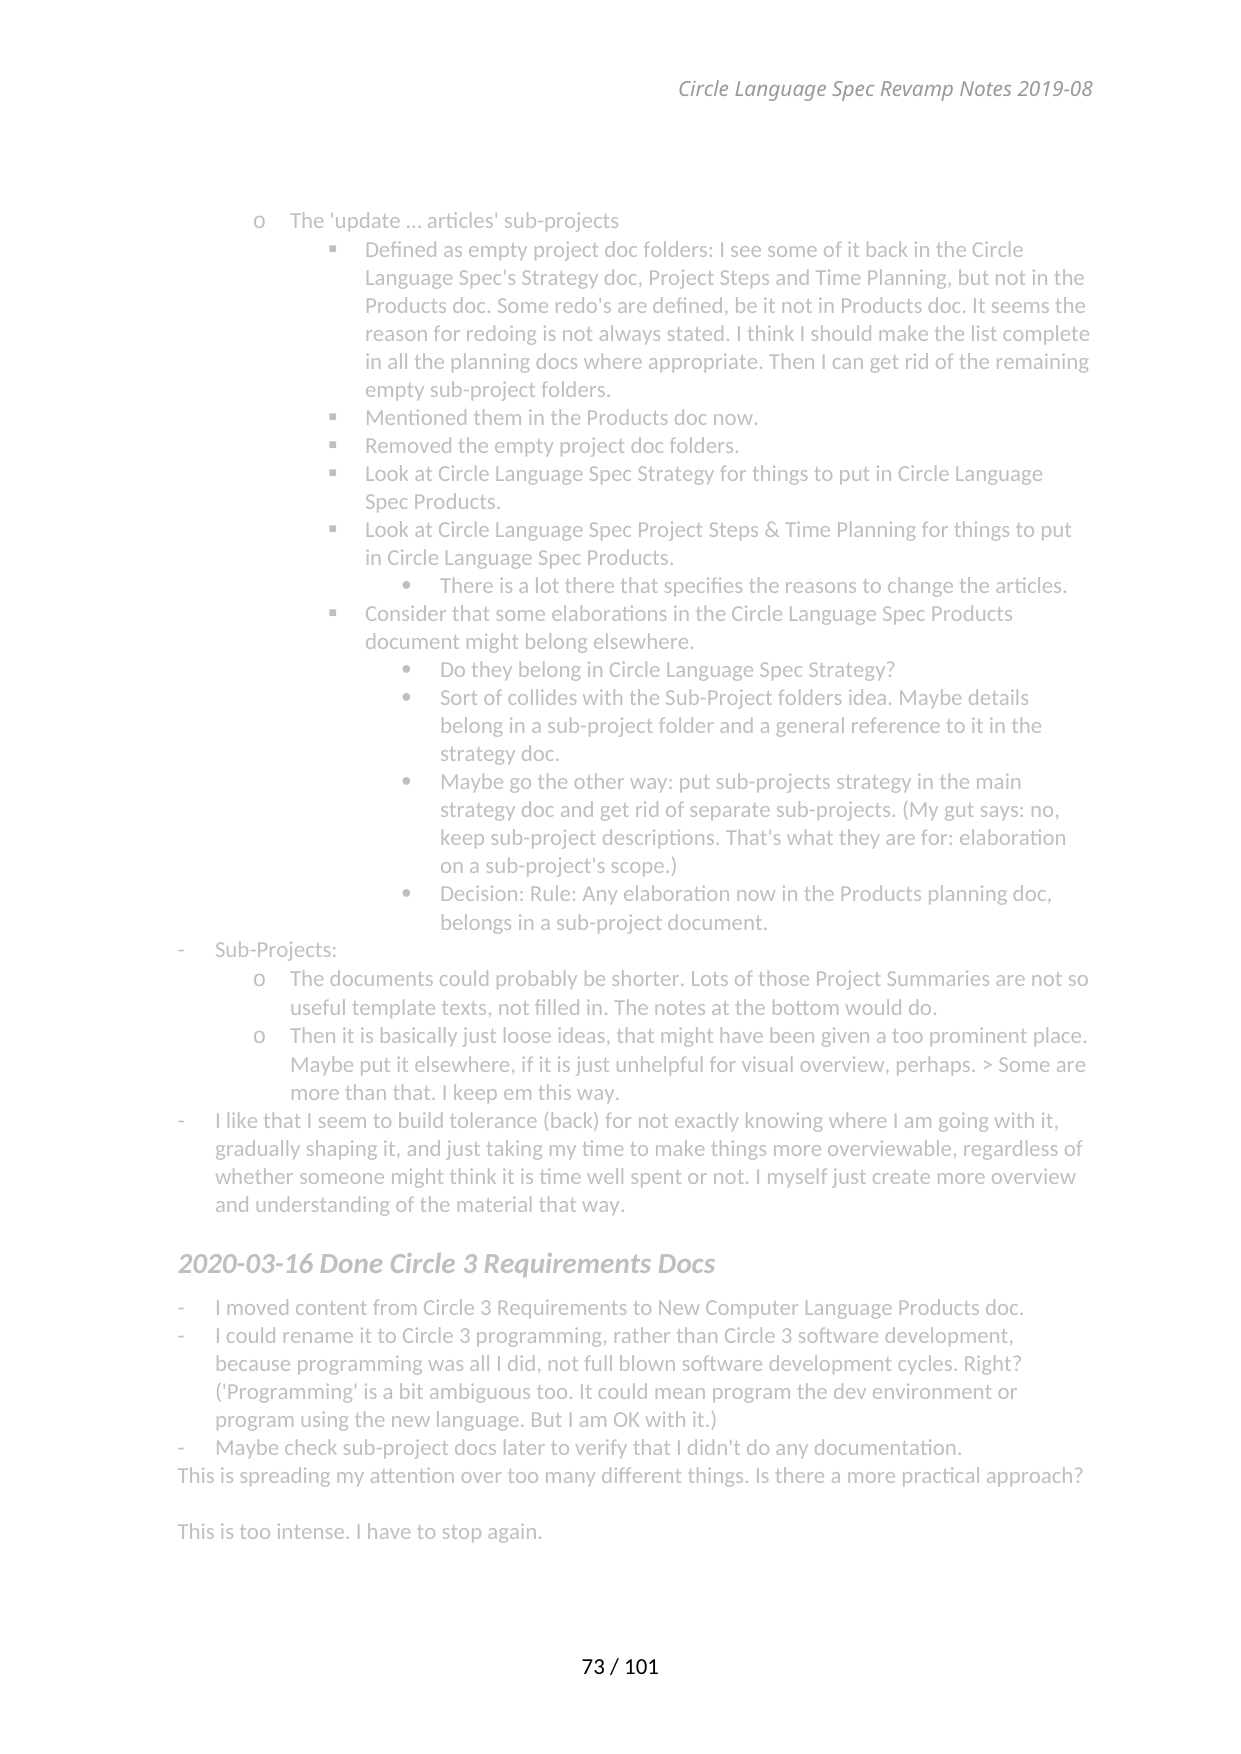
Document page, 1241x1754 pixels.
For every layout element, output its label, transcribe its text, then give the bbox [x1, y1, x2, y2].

list Look at Circle Language Spec Strategy for things to put in Circle Language Spec Products. [327, 459, 1093, 515]
list Defined as empty project doc folders: I see some of it back in the Circle Language Spec's Strategy doc, Project Steps and Time Planning, but not in the Products doc. Some redo's are defined, be it not in Products doc. It seems the reason for redoing is not always stated. I think I should make the list complete in all the planning docs where appropriate. Then I can get rid of the remaining empty sub-project folders. [327, 235, 1093, 403]
list Mentioned them in the Products doc now. [327, 403, 1093, 431]
text This is too intense. I have to stop again. [177, 1517, 1093, 1546]
list Then it is basically just loose ideas, that might have been given a too prominent place. Maybe put it elsewhere, if it is just unhelpful for visual overview, perhaps. > Some are more than that. I keep em this way. [252, 1021, 1093, 1106]
list Decision: Rule: Any elaboration now in the Products planning doc, belongs in a sub-project document. [402, 879, 1093, 936]
list Look at Circle Language Spec Project Steps & Time Planning for things to put in Circle Language Spec Products. [327, 515, 1093, 571]
list Do they belong in Circle Language Spec Strategy? [402, 655, 1093, 683]
list I like that I seem to build tolerance (back) for not exactly knowing where I am going with it, gradually shaping it, and just taking my time to make things more overviewable, regardless of whether someone might think it is time well spent or not. I myself just create more overview and understanding of the material that way. [177, 1106, 1093, 1218]
list There is a lot there that specifies the reasons to change the articles. [402, 571, 1093, 599]
text This is spreading my attention over too many different things. Is there a more practical approach? [177, 1461, 1093, 1489]
list The documents could probably be shorter. Lots of those Project Summaries are not so useful template texts, not filled in. The notes at the bottom would do. [252, 964, 1093, 1021]
list Maybe go the other way: put sub-projects strategy in the main strategy doc and get rid of separate sub-projects. (My gut says: no, keep sub-project descriptions. That's what they are for: elaboration on a sub-project's scope.) [402, 767, 1093, 879]
list Consider that some elaborations in the Circle Language Spec Products document might belong elsewhere. [327, 599, 1093, 655]
list The 'update … articles' sub-projects [252, 206, 1093, 235]
list Sub-Projects: [177, 936, 1093, 964]
list Maybe check sub-project docs later to verify that I didn't do any documentation. [177, 1433, 1093, 1461]
subtitle 2020-03-16 Done Circle 3 Requirements Docs [177, 1245, 1093, 1281]
list Sort of collides with the Sub-Project folders idea. Maybe details belong in a sub-project folder and a general reference to it in the strategy doc. [402, 683, 1093, 767]
list Removed the empty project doc folders. [327, 431, 1093, 459]
list I moved content from Circle 3 Requirements to New Computer Language Products doc. [177, 1293, 1093, 1321]
